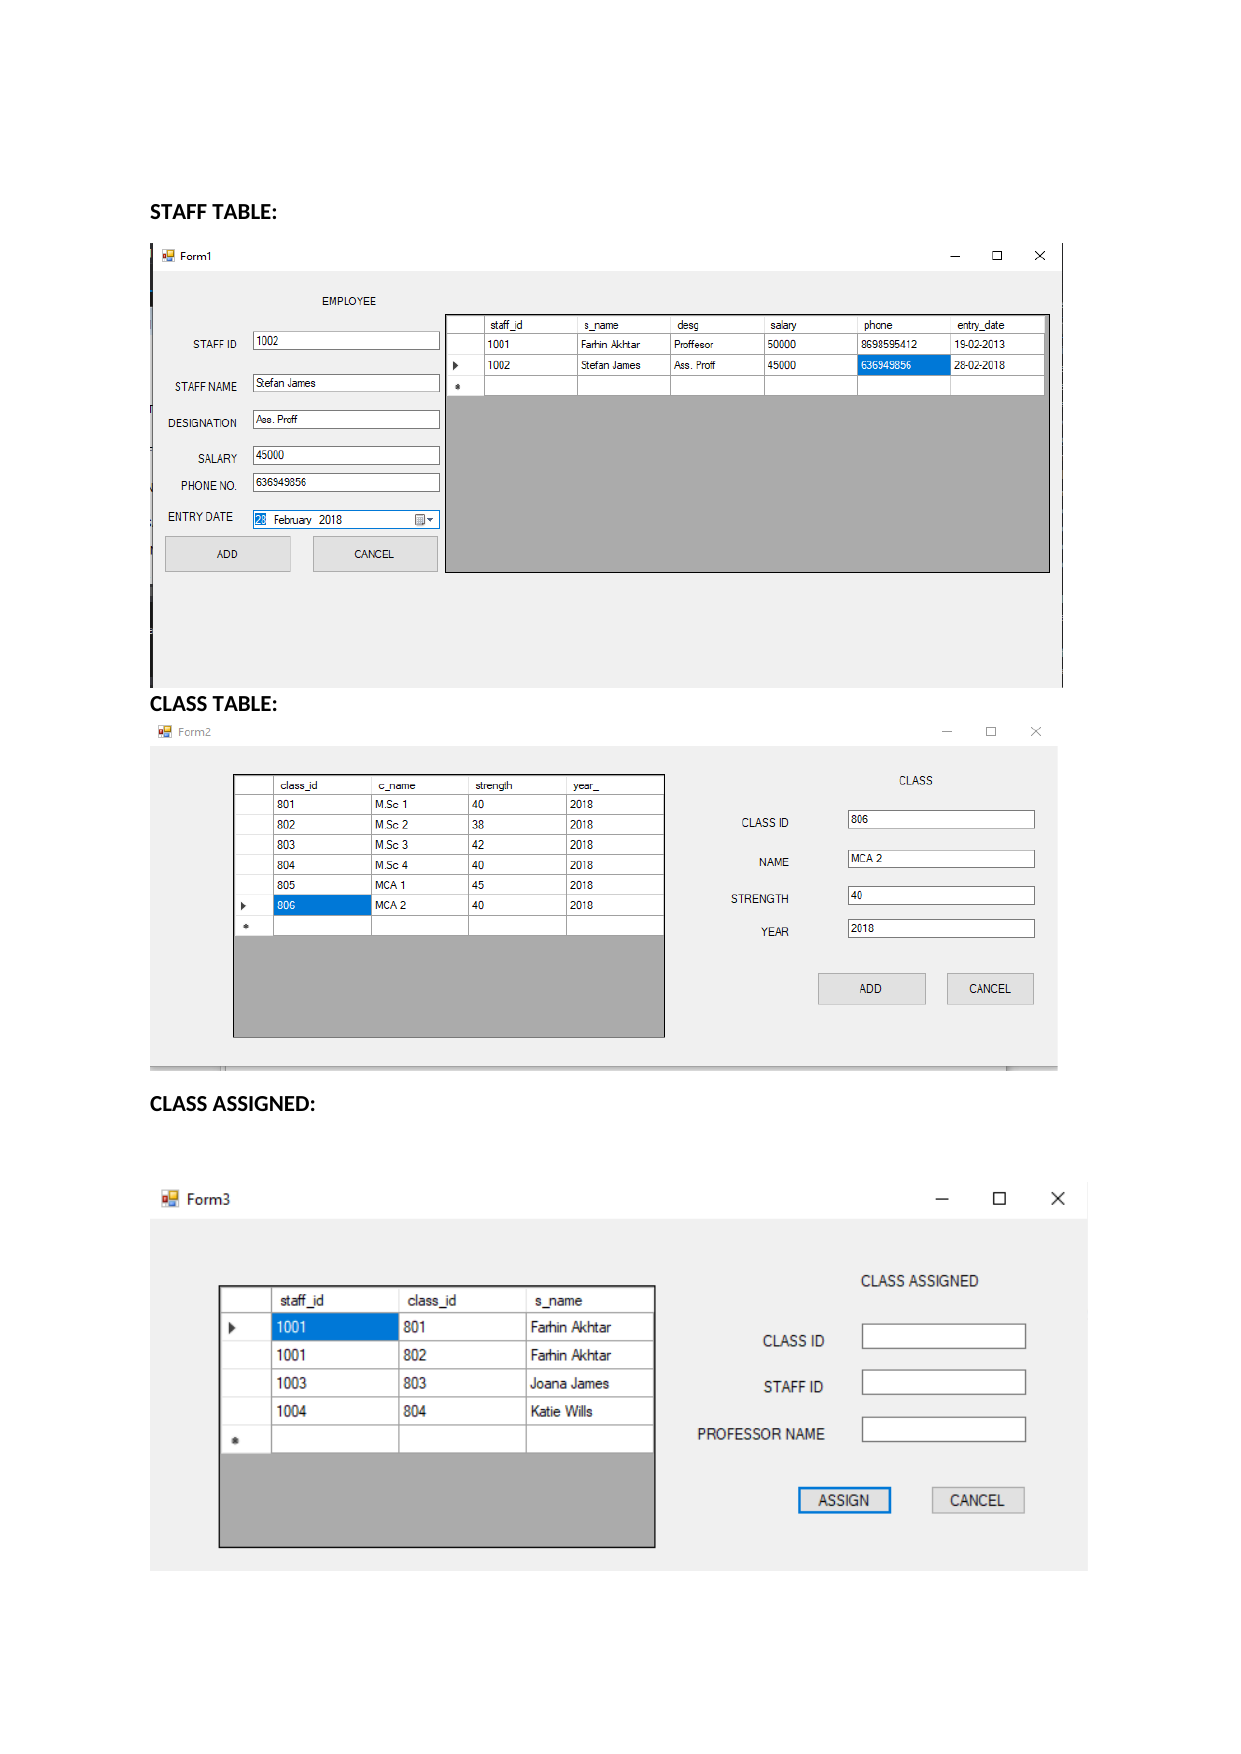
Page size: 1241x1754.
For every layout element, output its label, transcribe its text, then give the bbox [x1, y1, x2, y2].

picture [150, 719, 1058, 1071]
picture [150, 1182, 1087, 1571]
text CLASS ASSIGNED: [150, 1089, 1090, 1117]
text STAFF TABLE: [150, 197, 1090, 225]
picture [150, 243, 1063, 688]
